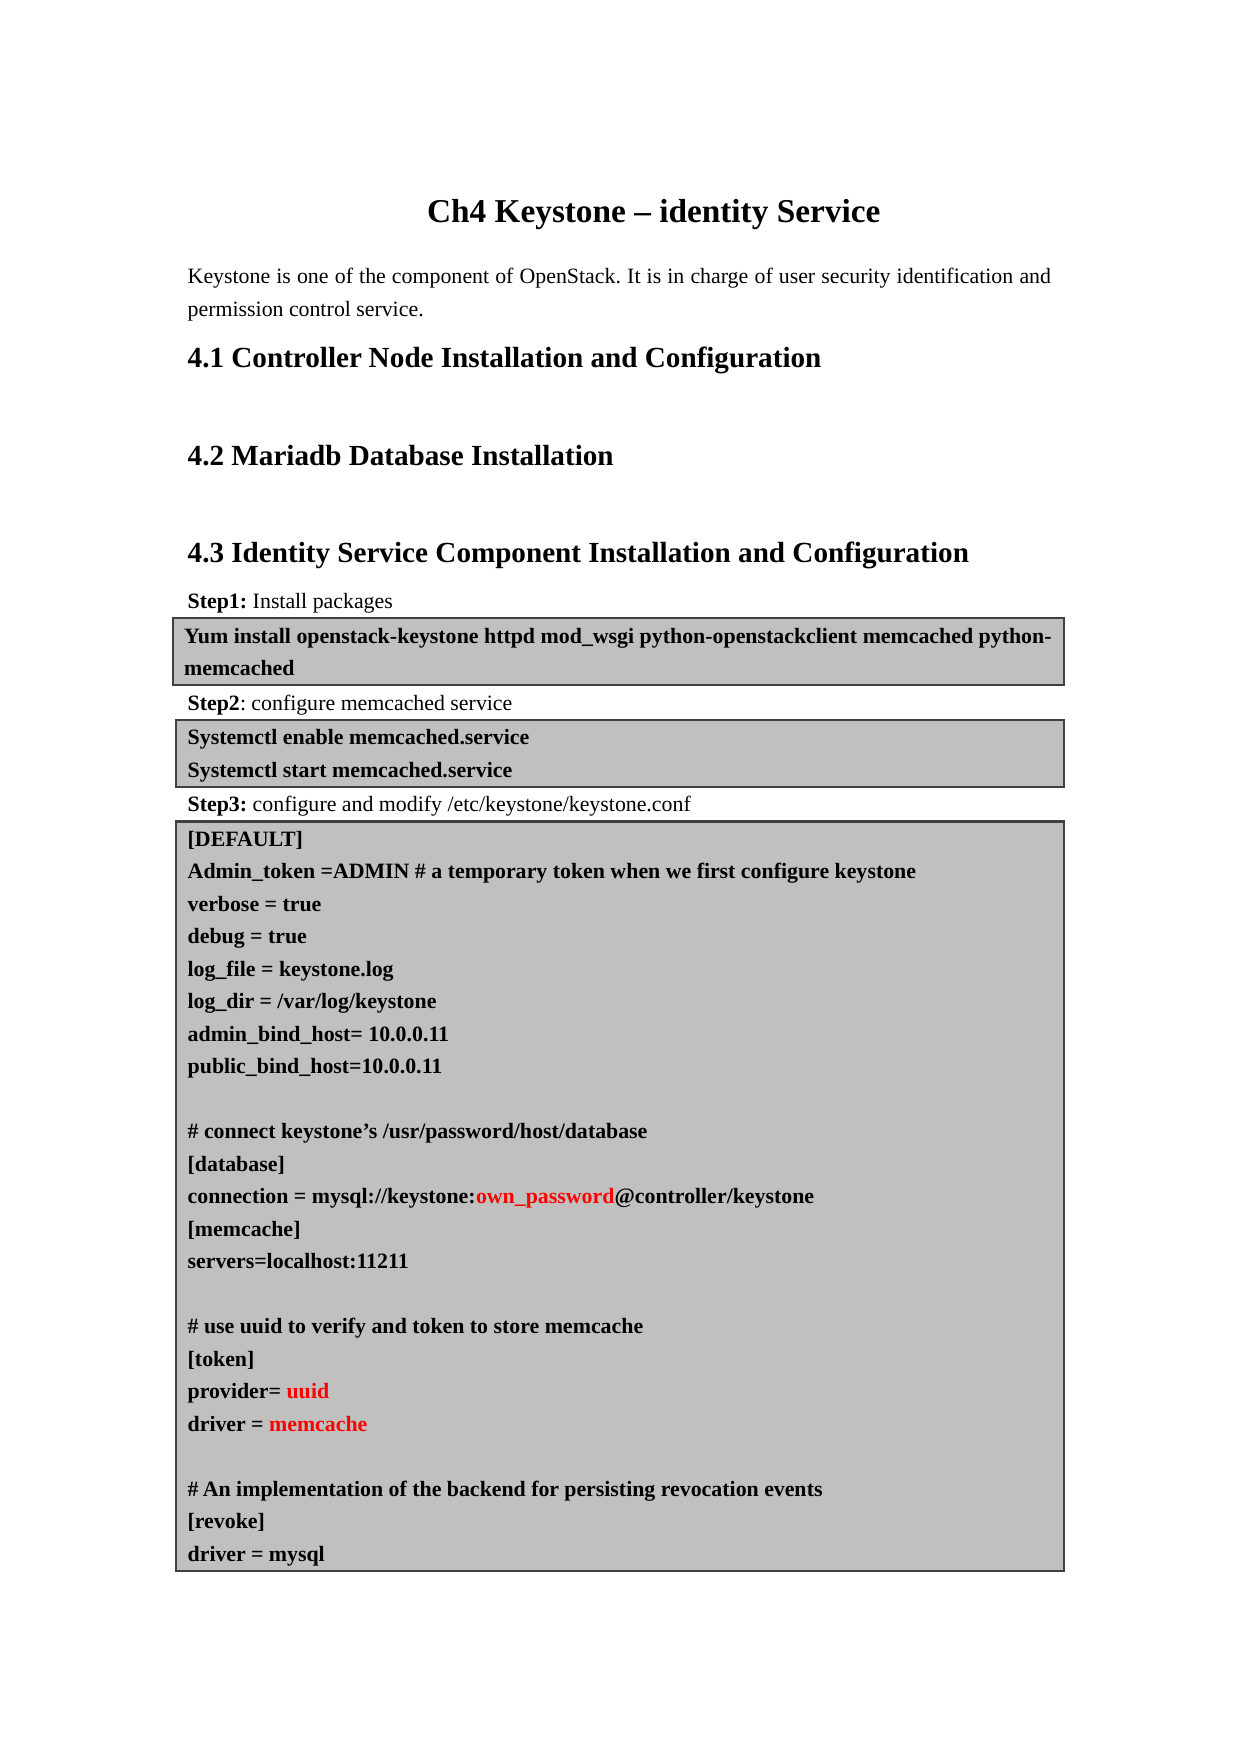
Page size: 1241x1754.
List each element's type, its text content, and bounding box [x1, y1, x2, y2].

text Step2: configure memcached service [187, 686, 1053, 719]
text Keystone is one of the component of OpenStack. It is in charge of user security identification and permission control service. [187, 259, 1053, 324]
table_header [DEFAULT] Admin_token =ADMIN # a temporary token when we first configure keystone verbose = true debug = true log_file = keystone.log log_dir = /var/log/keystone admin_bind_host= 10.0.0.11 public_bind_host=10.0.0.11 # connect keystone’s /usr/password/host/database [database] connection = mysql://keystone:own_password@controller/keystone [memcache] servers=localhost:11211 # use uuid to verify and token to store memcache [token] provider= uuid driver = memcache # An implementation of the backend for persisting revocation events [revoke] driver = mysql [177, 823, 1063, 1570]
table_header Yum install openstack-keystone httpd mod_wsgi python-openstackclient memcached python-memcached [174, 619, 1063, 684]
subtitle 4.2 Mariadb Database Installation [187, 422, 1053, 487]
table_header Systemctl enable memcached.service Systemctl start memcached.service [177, 721, 1063, 786]
text Step3: configure and modify /etc/keystone/keystone.conf [187, 788, 1053, 820]
subtitle Ch4 Keystone – identity Service [187, 178, 1053, 243]
subtitle 4.1 Controller Node Installation and Configuration [187, 324, 1053, 389]
subtitle 4.3 Identity Service Component Installation and Configuration [187, 519, 1053, 584]
text Step1: Install packages [187, 584, 1053, 617]
